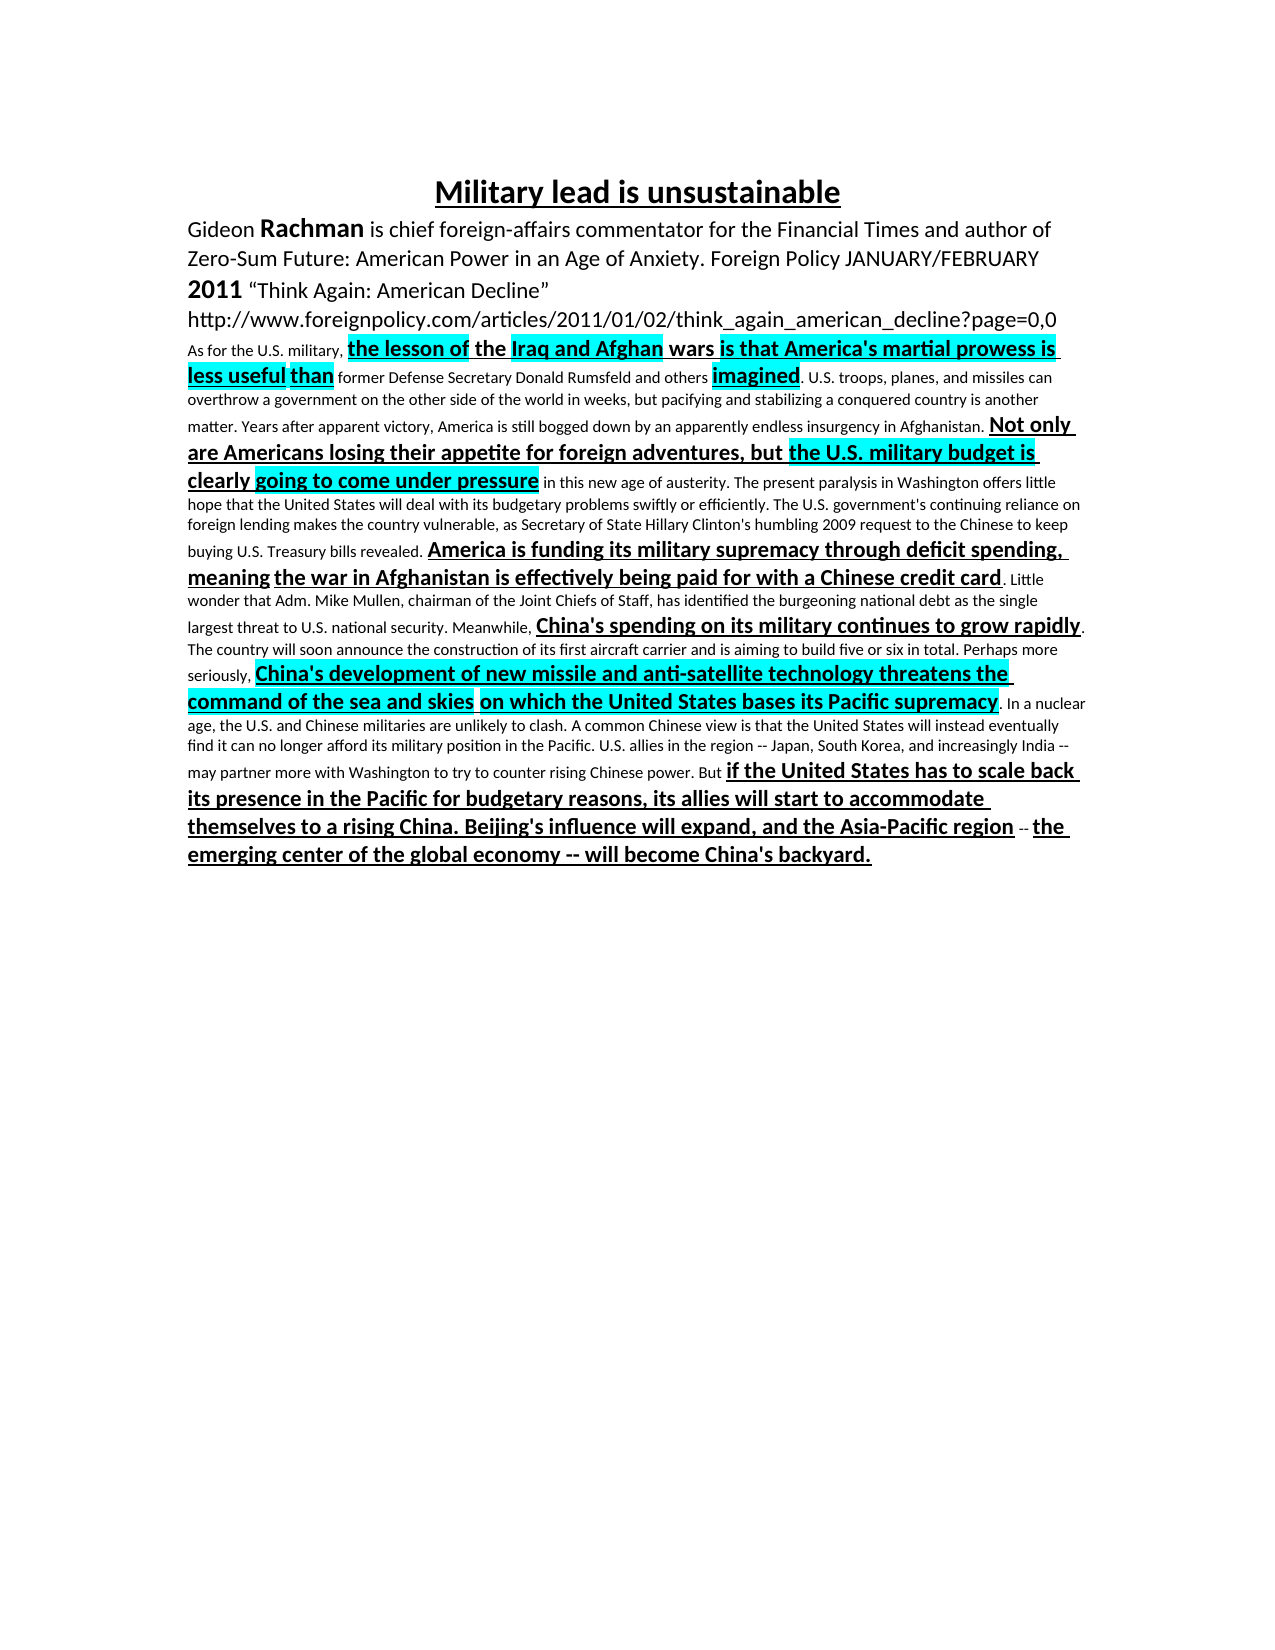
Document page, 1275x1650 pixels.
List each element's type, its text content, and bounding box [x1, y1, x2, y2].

subtitle Military lead is unsustainable [187, 171, 1087, 212]
text As for the U.S. military, the lesson of the Iraq and Afghan wars is that America's martial prowess is less useful than former Defense Secretary Donald Rumsfeld and others imagined. U.S. troops, planes, and missiles can overthrow a government on the other side of the world in weeks, but pacifying and stabilizing a conquered country is another matter. Years after apparent victory, America is still bogged down by an apparently endless insurgency in Afghanistan. Not only are Americans losing their appetite for foreign adventures, but the U.S. military budget is clearly going to come under pressure in this new age of austerity. The present paralysis in Washington offers little hope that the United States will deal with its budgetary problems swiftly or efficiently. The U.S. government's continuing reliance on foreign lending makes the country vulnerable, as Secretary of State Hillary Clinton's humbling 2009 request to the Chinese to keep buying U.S. Treasury bills revealed. America is funding its military supremacy through deficit spending, meaning the war in Afghanistan is effectively being paid for with a Chinese credit card. Little wonder that Adm. Mike Mullen, chairman of the Joint Chiefs of Staff, has identified the burgeoning national debt as the single largest threat to U.S. national security. Meanwhile, China's spending on its military continues to grow rapidly. The country will soon announce the construction of its first aircraft carrier and is aiming to build five or six in total. Perhaps more seriously, China's development of new missile and anti-satellite technology threatens the command of the sea and skies on which the United States bases its Pacific supremacy. In a nuclear age, the U.S. and Chinese militaries are unlikely to clash. A common Chinese view is that the United States will instead eventually find it can no longer afford its military position in the Pacific. U.S. allies in the region -- Japan, South Korea, and increasingly India -- may partner more with Washington to try to counter rising Chinese power. But if the United States has to scale back its presence in the Pacific for budgetary reasons, its allies will start to accommodate themselves to a rising China. Beijing's influence will expand, and the Asia-Pacific region -- the emerging center of the global economy -- will become China's backyard. [187, 334, 1087, 868]
text Gideon Rachman is chief foreign-affairs commentator for the Financial Times and author of Zero-Sum Future: American Power in an Age of Anxiety. Foreign Policy JANUARY/FEBRUARY 2011 “Think Again: American Decline” http://www.foreignpolicy.com/articles/2011/01/02/think_again_american_decline?page=0,0 [187, 212, 1087, 334]
